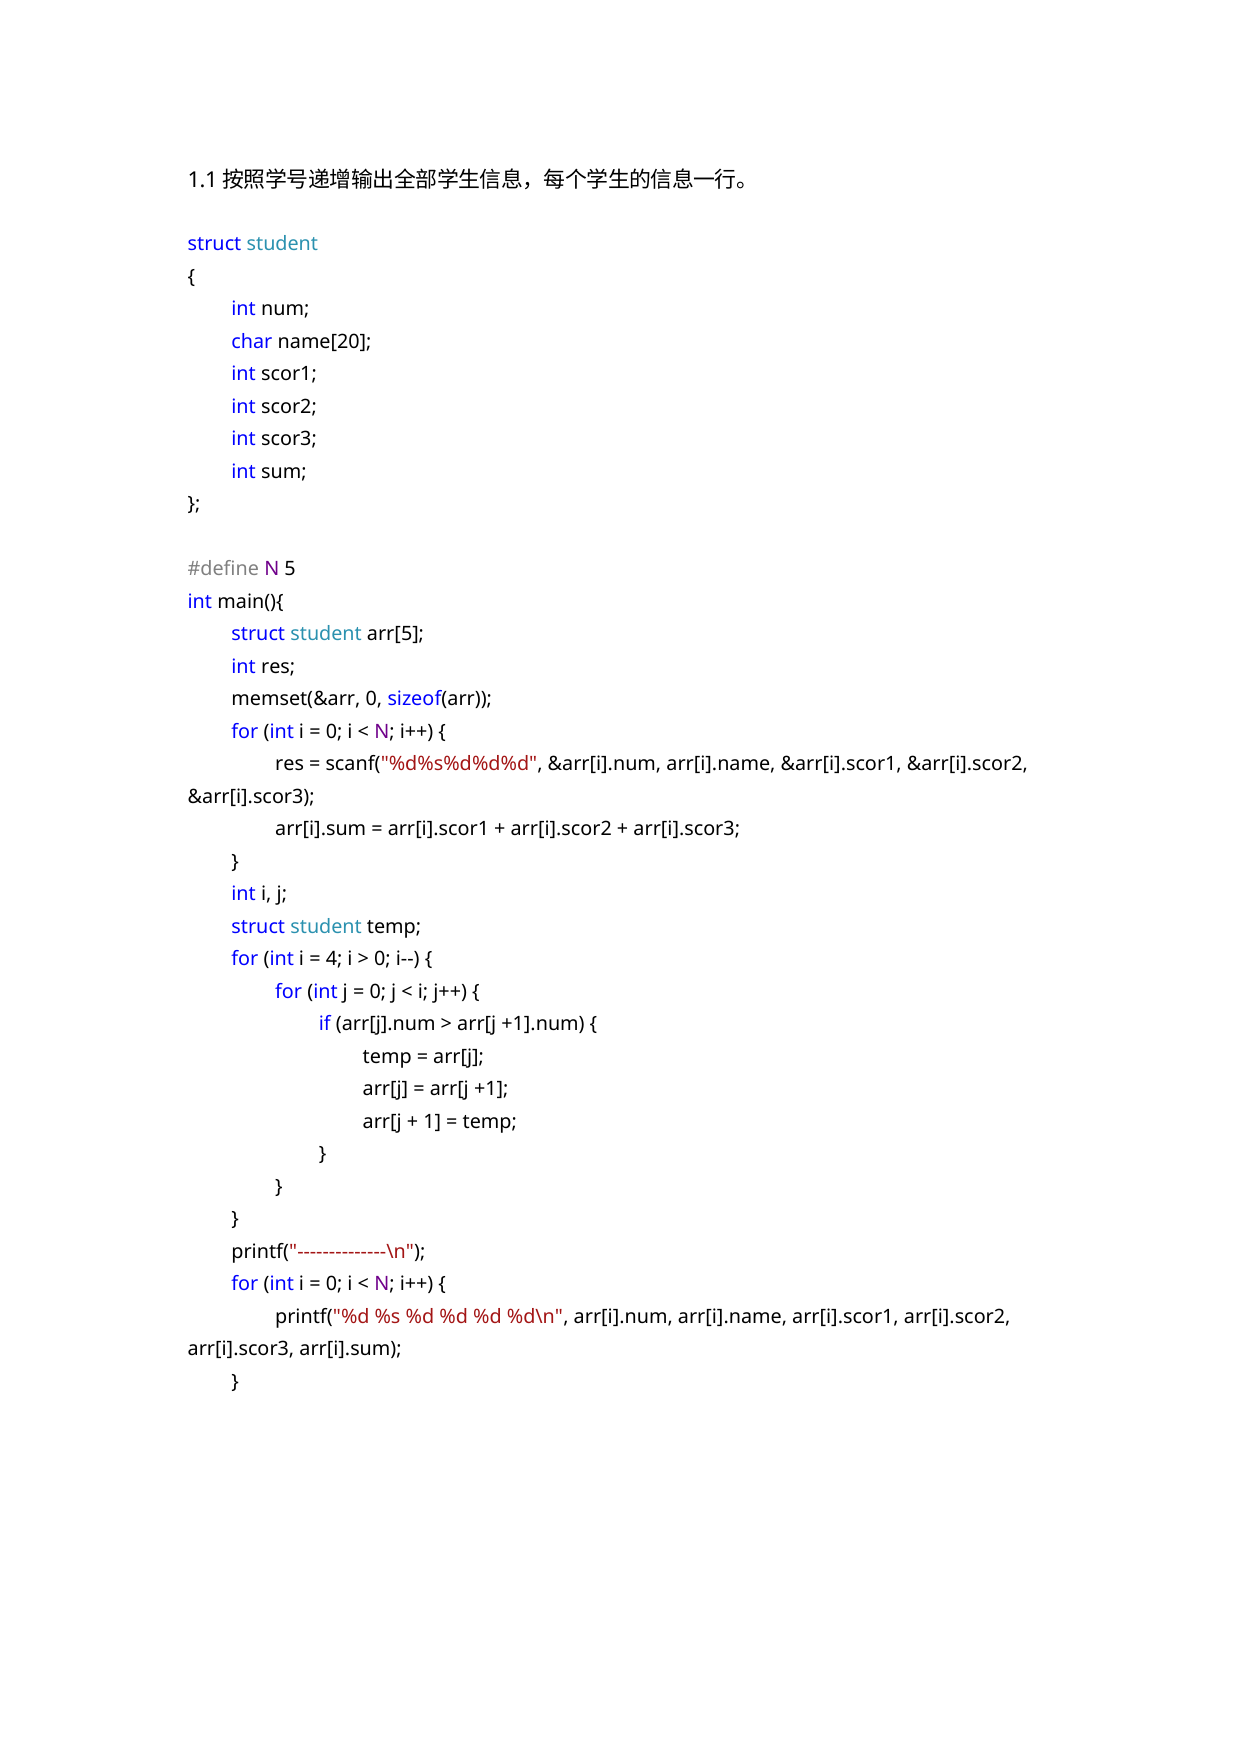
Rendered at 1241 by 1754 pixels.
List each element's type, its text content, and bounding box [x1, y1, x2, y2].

text printf("%d %s %d %d %d %d\n", arr[i].num, arr[i].name, arr[i].scor1, arr[i].scor2, arr[i].scor3, arr[i].sum); [187, 1299, 1053, 1364]
text #define N 5 [187, 552, 1053, 584]
text struct student arr[5]; [187, 617, 1053, 649]
text temp = arr[j]; [187, 1039, 1053, 1072]
text } [187, 1169, 1053, 1202]
text for (int i = 0; i < N; i++) { [187, 714, 1053, 747]
text int sum; [187, 454, 1053, 487]
text int res; [187, 649, 1053, 682]
text } [187, 844, 1053, 877]
text printf("--------------\n"); [187, 1234, 1053, 1267]
text for (int j = 0; j < i; j++) { [187, 974, 1053, 1007]
text int num; [187, 292, 1053, 324]
text } [187, 1202, 1053, 1234]
text char name[20]; [187, 324, 1053, 357]
text { [187, 259, 1053, 292]
text memset(&arr, 0, sizeof(arr)); [187, 682, 1053, 714]
text 1.1 按照学号递增输出全部学生信息，每个学生的信息一行。 [187, 162, 1053, 194]
text } [187, 1137, 1053, 1169]
text int scor2; [187, 389, 1053, 422]
text int main(){ [187, 584, 1053, 617]
text res = scanf("%d%s%d%d%d", &arr[i].num, arr[i].name, &arr[i].scor1, &arr[i].scor2, &arr[i].scor3); [187, 747, 1053, 812]
text arr[j] = arr[j +1]; [187, 1072, 1053, 1104]
text int i, j; [187, 877, 1053, 909]
text struct student [187, 227, 1053, 259]
text struct student temp; [187, 909, 1053, 942]
text int scor3; [187, 422, 1053, 454]
text arr[i].sum = arr[i].scor1 + arr[i].scor2 + arr[i].scor3; [187, 812, 1053, 844]
text for (int i = 0; i < N; i++) { [187, 1267, 1053, 1299]
text int scor1; [187, 357, 1053, 389]
text }; [187, 487, 1053, 519]
text arr[j + 1] = temp; [187, 1104, 1053, 1137]
text for (int i = 4; i > 0; i--) { [187, 942, 1053, 974]
text if (arr[j].num > arr[j +1].num) { [187, 1007, 1053, 1039]
text } [187, 1364, 1053, 1397]
